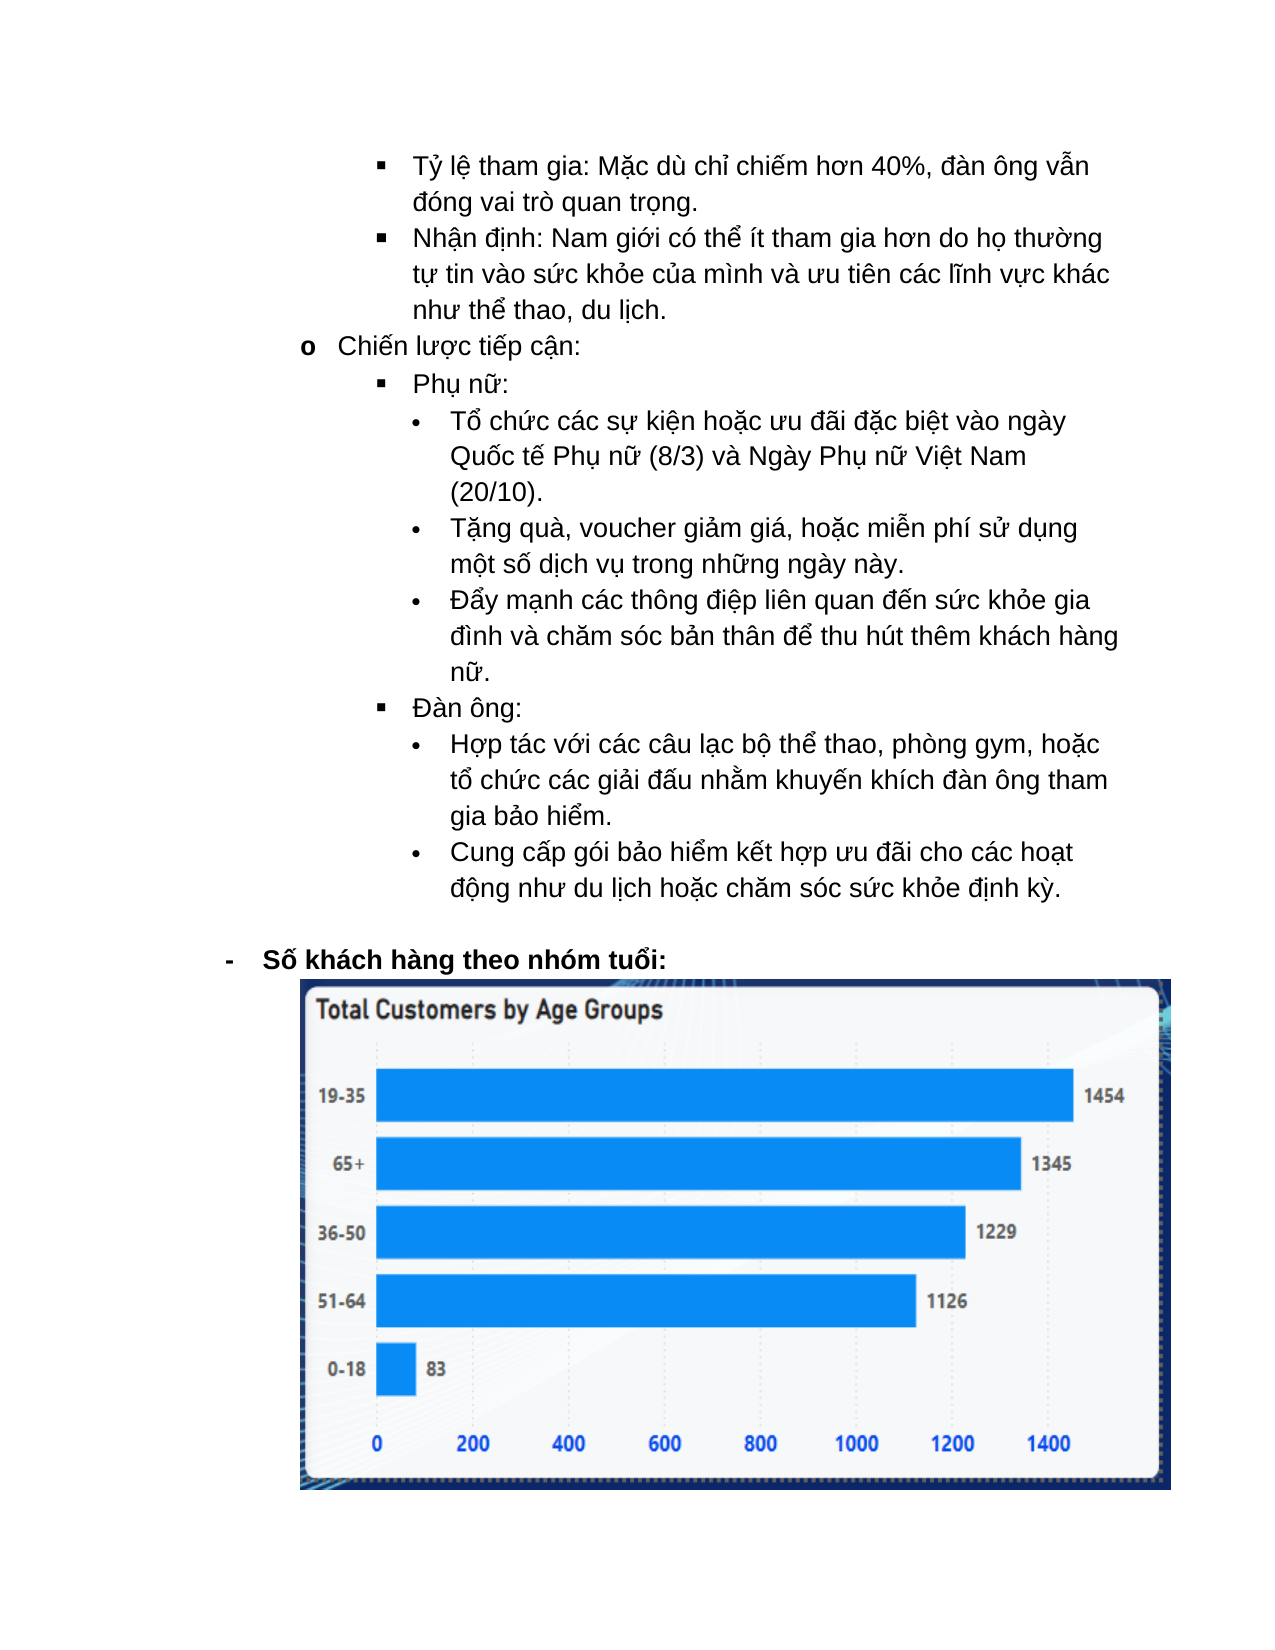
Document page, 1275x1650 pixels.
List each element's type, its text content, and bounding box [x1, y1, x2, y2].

list Tỷ lệ tham gia: Mặc dù chỉ chiếm hơn 40%, đàn ông vẫn đóng vai trò quan trọng. [375, 150, 1125, 217]
list Cung cấp gói bảo hiểm kết hợp ưu đãi cho các hoạt động như du lịch hoặc chăm sóc sức khỏe định kỳ. [412, 836, 1125, 903]
list Chiến lược tiếp cận: [300, 330, 1125, 363]
list Hợp tác với các câu lạc bộ thể thao, phòng gym, hoặc tổ chức các giải đấu nhằm khuyến khích đàn ông tham gia bảo hiểm. [412, 728, 1125, 831]
list Đẩy mạnh các thông điệp liên quan đến sức khỏe gia đình và chăm sóc bản thân để thu hút thêm khách hàng nữ. [412, 584, 1125, 687]
list Đàn ông: [375, 692, 1125, 723]
picture [300, 979, 1171, 1490]
list Nhận định: Nam giới có thể ít tham gia hơn do họ thường tự tin vào sức khỏe của mình và ưu tiên các lĩnh vực khác như thể thao, du lịch. [375, 222, 1125, 325]
list Phụ nữ: [375, 368, 1125, 400]
list Tổ chức các sự kiện hoặc ưu đãi đặc biệt vào ngày Quốc tế Phụ nữ (8/3) và Ngày Phụ nữ Việt Nam (20/10). [412, 404, 1125, 508]
list Số khách hàng theo nhóm tuổi: [225, 944, 1125, 975]
list Tặng quà, voucher giảm giá, hoặc miễn phí sử dụng một số dịch vụ trong những ngày này. [412, 512, 1125, 579]
